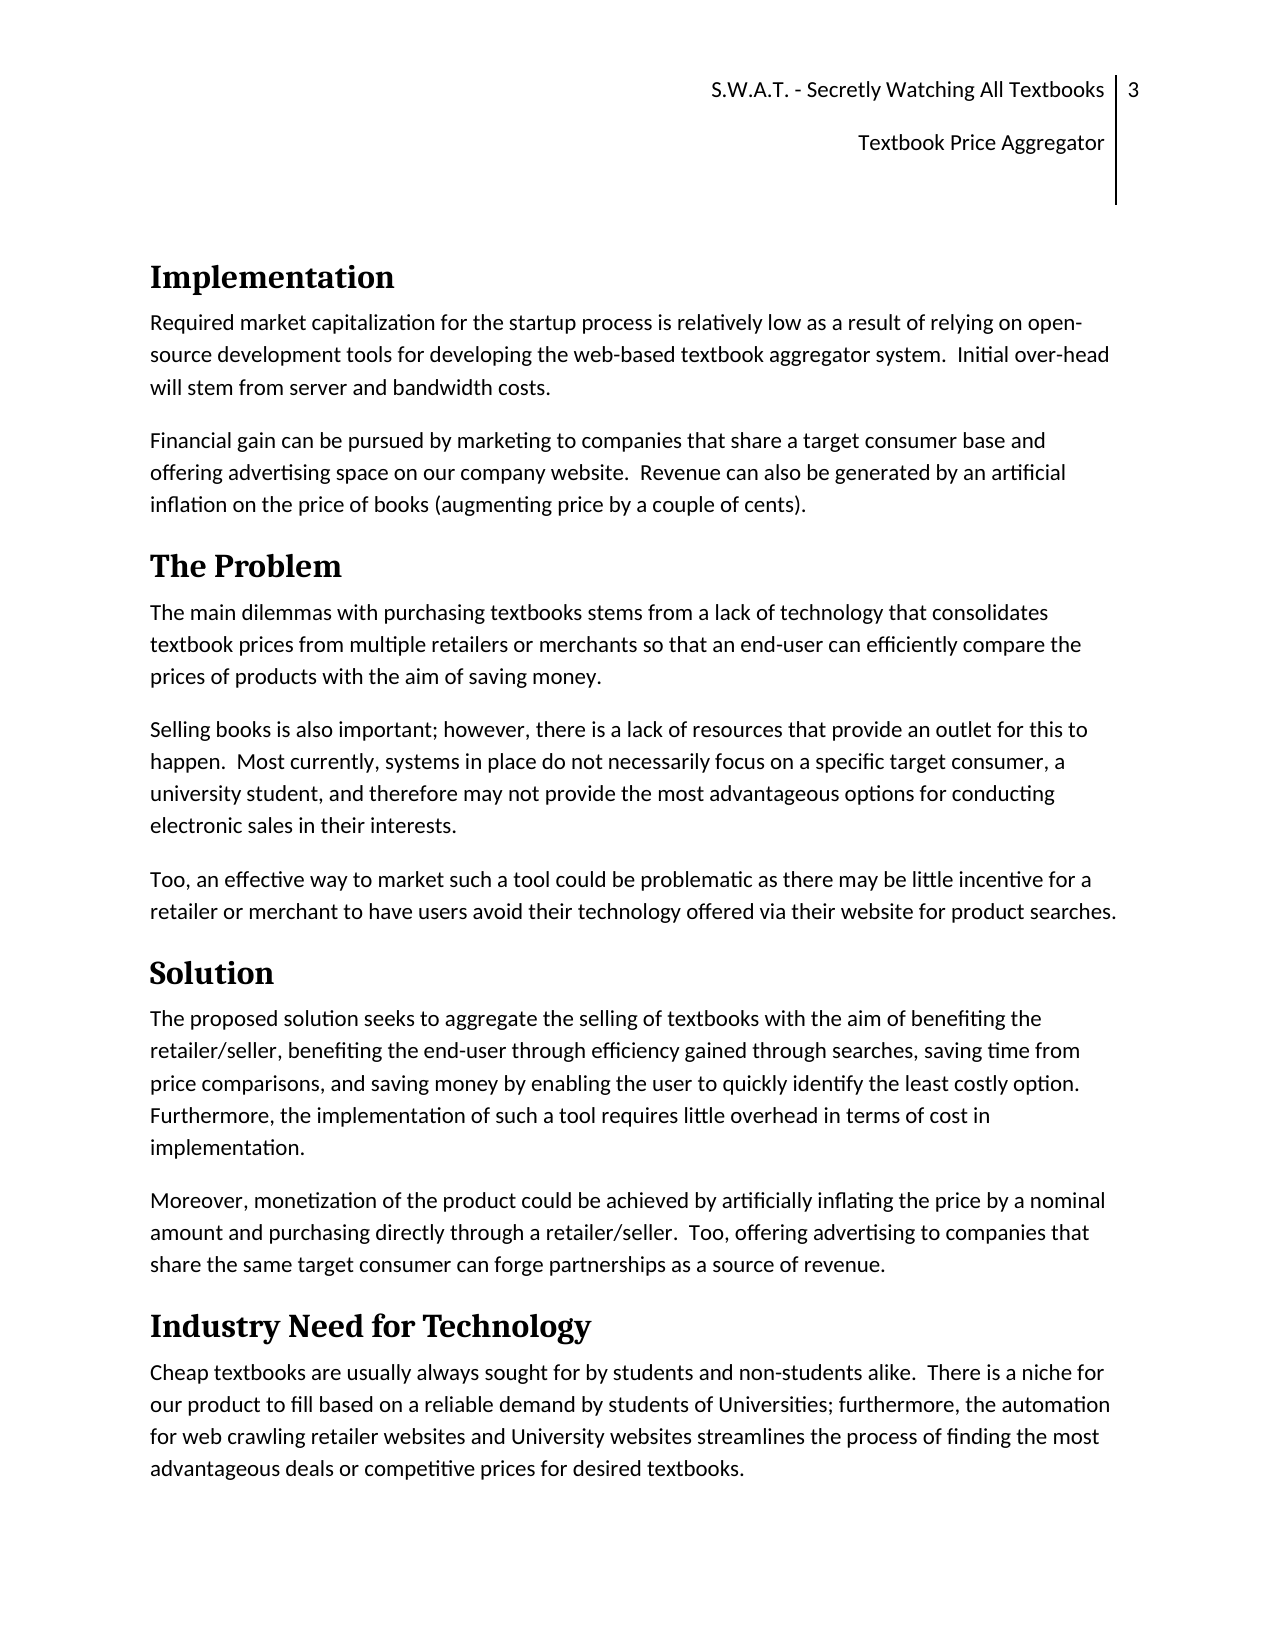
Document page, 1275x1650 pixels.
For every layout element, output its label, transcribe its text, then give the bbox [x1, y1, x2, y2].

text Cheap textbooks are usually always sought for by students and non-students alike. There is a niche for our product to fill based on a reliable demand by students of Universities; furthermore, the automation for web crawling retailer websites and University websites streamlines the process of finding the most advantageous deals or competitive prices for desired textbooks. [150, 1358, 1125, 1483]
text The main dilemmas with purchasing textbooks stems from a lack of technology that consolidates textbook prices from multiple retailers or merchants so that an end-user can efficiently compare the prices of products with the aim of saving money. [150, 598, 1125, 690]
text Financial gain can be pursued by marketing to companies that share a target consumer base and offering advertising space on our company website. Revenue can also be generated by an artificial inflation on the price of books (augmenting price by a couple of cents). [150, 426, 1125, 518]
text The proposed solution seeks to aggregate the selling of textbooks with the aim of benefiting the retailer/seller, benefiting the end-user through efficiency gained through searches, saving time from price comparisons, and saving money by enabling the user to quickly identify the least costly option. Furthermore, the implementation of such a tool requires little overhead in terms of cost in implementation. [150, 1004, 1125, 1161]
subtitle Implementation [150, 258, 1125, 296]
subtitle Industry Need for Technology [150, 1308, 1125, 1346]
text Too, an effective way to market such a tool could be problematic as there may be little incentive for a retailer or merchant to have users avoid their technology offered via their website for product searches. [150, 865, 1125, 925]
text Selling books is also important; however, there is a lack of resources that provide an outlet for this to happen. Most currently, systems in place do not necessarily focus on a specific target consumer, a university student, and therefore may not provide the most advantageous options for conducting electronic sales in their interests. [150, 715, 1125, 840]
text Required market capitalization for the startup process is relatively low as a result of relying on open-source development tools for developing the web-based textbook aggregator system. Initial over-head will stem from server and bandwidth costs. [150, 308, 1125, 401]
text Moreover, monetization of the product could be achieved by artificially inflating the price by a nominal amount and purchasing directly through a retailer/seller. Too, offering advertising to companies that share the same target consumer can forge partnerships as a source of revenue. [150, 1186, 1125, 1278]
subtitle The Problem [150, 547, 1125, 586]
subtitle Solution [150, 954, 1125, 992]
